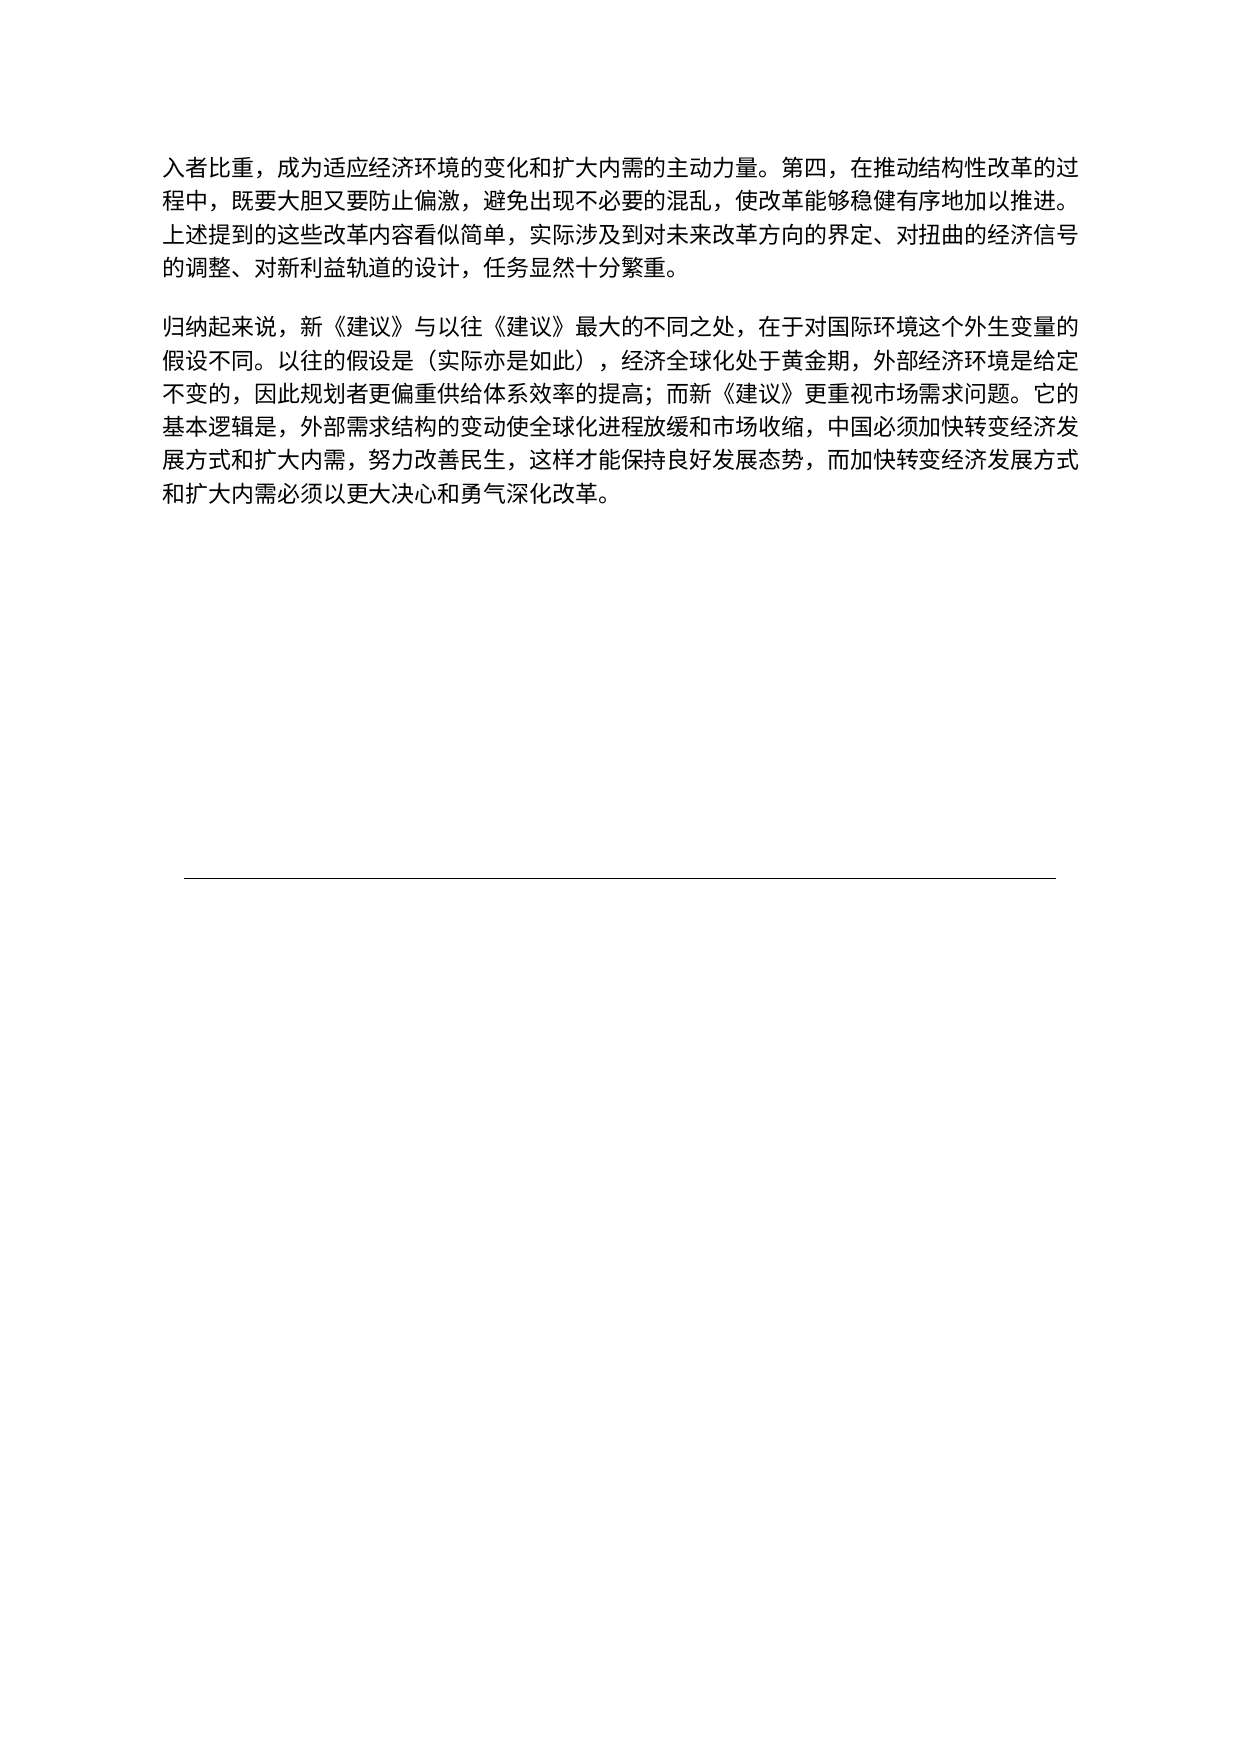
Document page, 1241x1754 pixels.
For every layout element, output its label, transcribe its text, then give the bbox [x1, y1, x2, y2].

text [162, 150, 1090, 283]
text 归纳起来说，新《建议》与以往《建议》最大的不同之处，在于对国际环境这个外生变量的假设不同。以往的假设是（实际亦是如此），经济全球化处于黄金期，外部经济环境是给定不变的，因此规划者更偏重供给体系效率的提高；而新《建议》更重视市场需求问题。它的基本逻辑是，外部需求结构的变动使全球化进程放缓和市场收缩，中国必须加快转变经济发展方式和扩大内需，努力改善民生，这样才能保持良好发展态势，而加快转变经济发展方式和扩大内需必须以更大决心和勇气深化改革。 [162, 309, 1090, 509]
